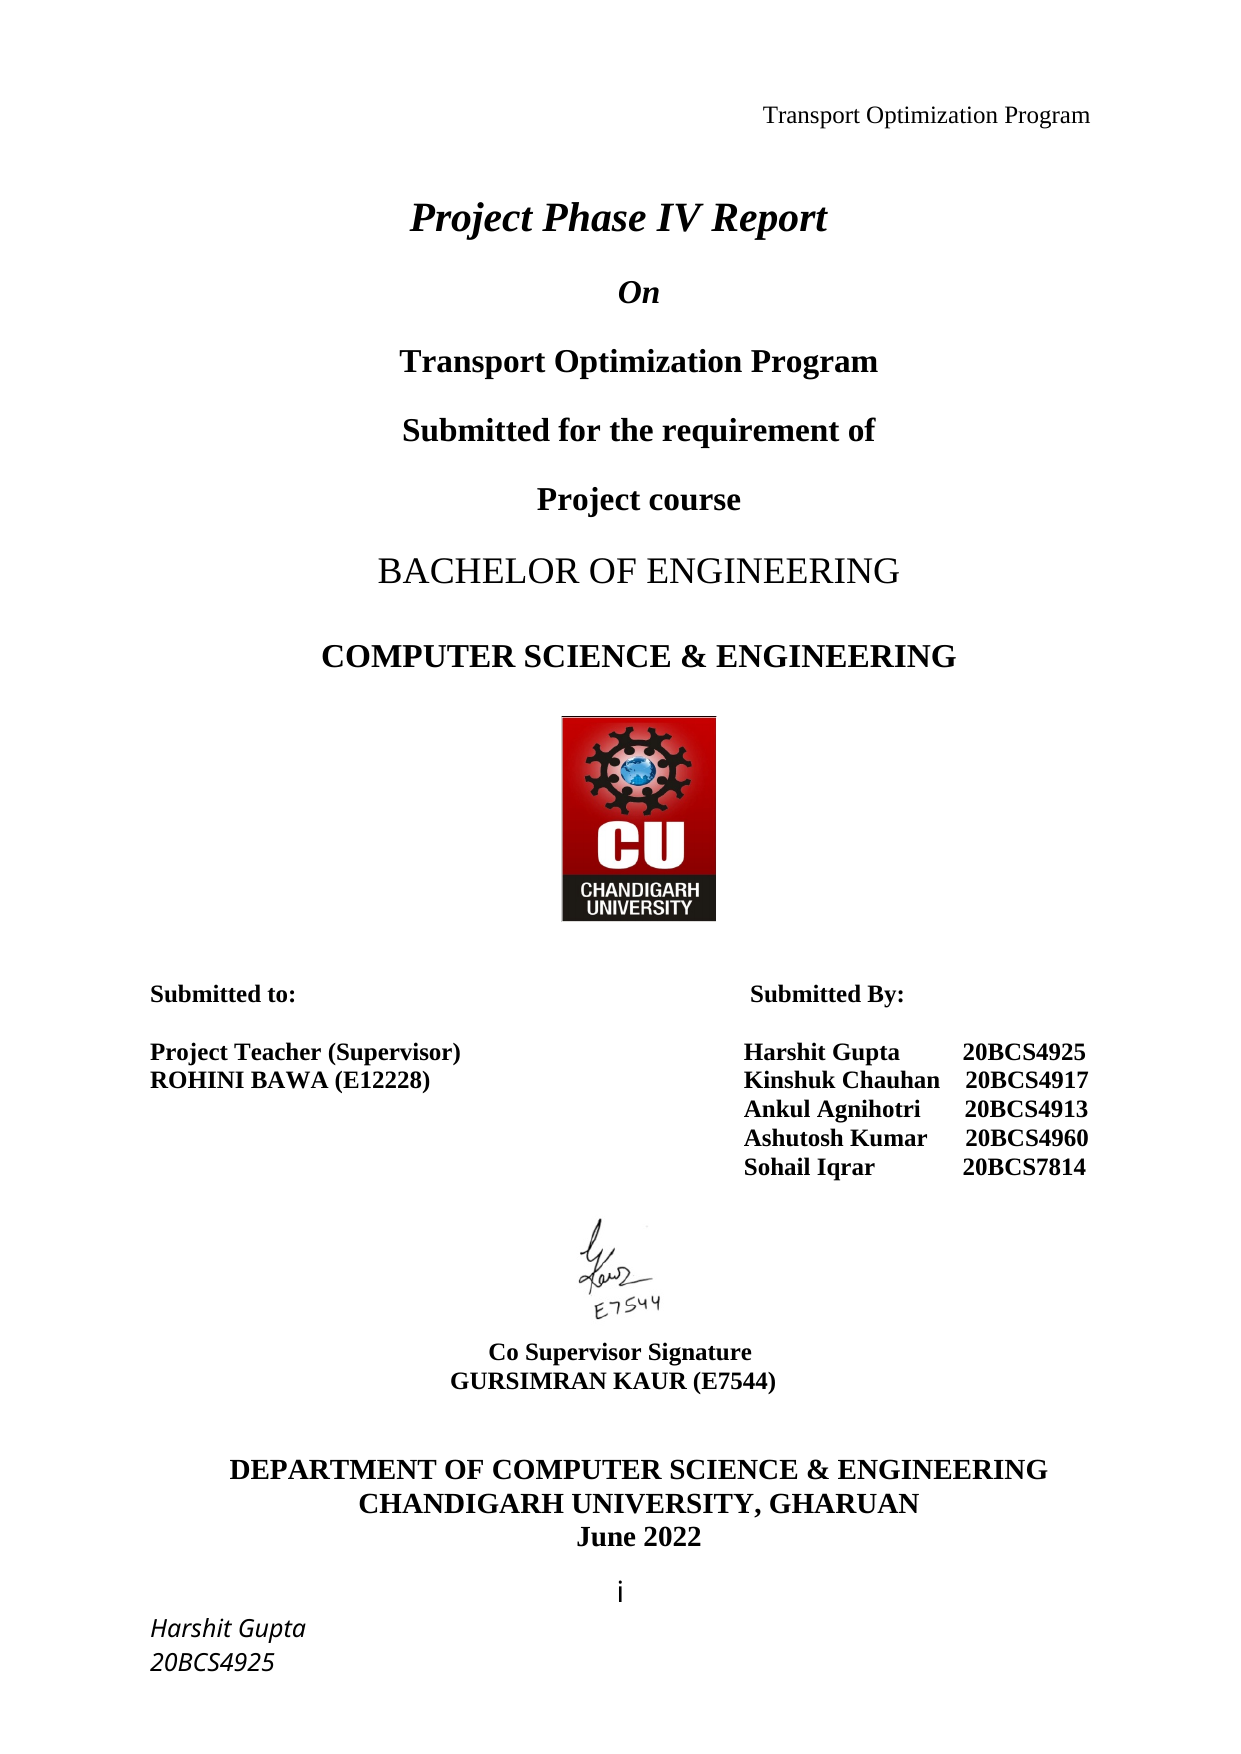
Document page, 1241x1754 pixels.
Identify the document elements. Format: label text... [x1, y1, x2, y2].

text Ankul Agnihotri 20BCS4913 [150, 1094, 1090, 1123]
picture [568, 1208, 672, 1338]
text BACHELOR OF ENGINEERING [187, 548, 1090, 592]
text Transport Optimization Program [187, 341, 1090, 379]
text Submitted for the requirement of [187, 410, 1090, 449]
text Project course [187, 479, 1090, 518]
text Project Phase IV Report [150, 192, 1090, 240]
picture [561, 716, 717, 922]
text GURSIMRAN KAUR (E7544) [187, 1366, 1090, 1395]
text Submitted to: Submitted By: [150, 979, 1090, 1008]
text Sohail Iqrar 20BCS7814 [150, 1152, 1090, 1180]
text Ashutosh Kumar 20BCS4960 [150, 1123, 1090, 1152]
text DEPARTMENT OF COMPUTER SCIENCE & ENGINEERING [187, 1452, 1090, 1486]
text Co Supervisor Signature [150, 1337, 1090, 1366]
text June 2022 [187, 1519, 1090, 1553]
text CHANDIGARH UNIVERSITY, GHARUAN [187, 1486, 1090, 1519]
text Project Teacher (Supervisor) Harshit Gupta 20BCS4925 [150, 1037, 1090, 1065]
text On [187, 272, 1090, 311]
text COMPUTER SCIENCE & ENGINEERING [187, 637, 1090, 675]
text ROHINI BAWA (E12228) Kinshuk Chauhan 20BCS4917 [150, 1065, 1090, 1094]
